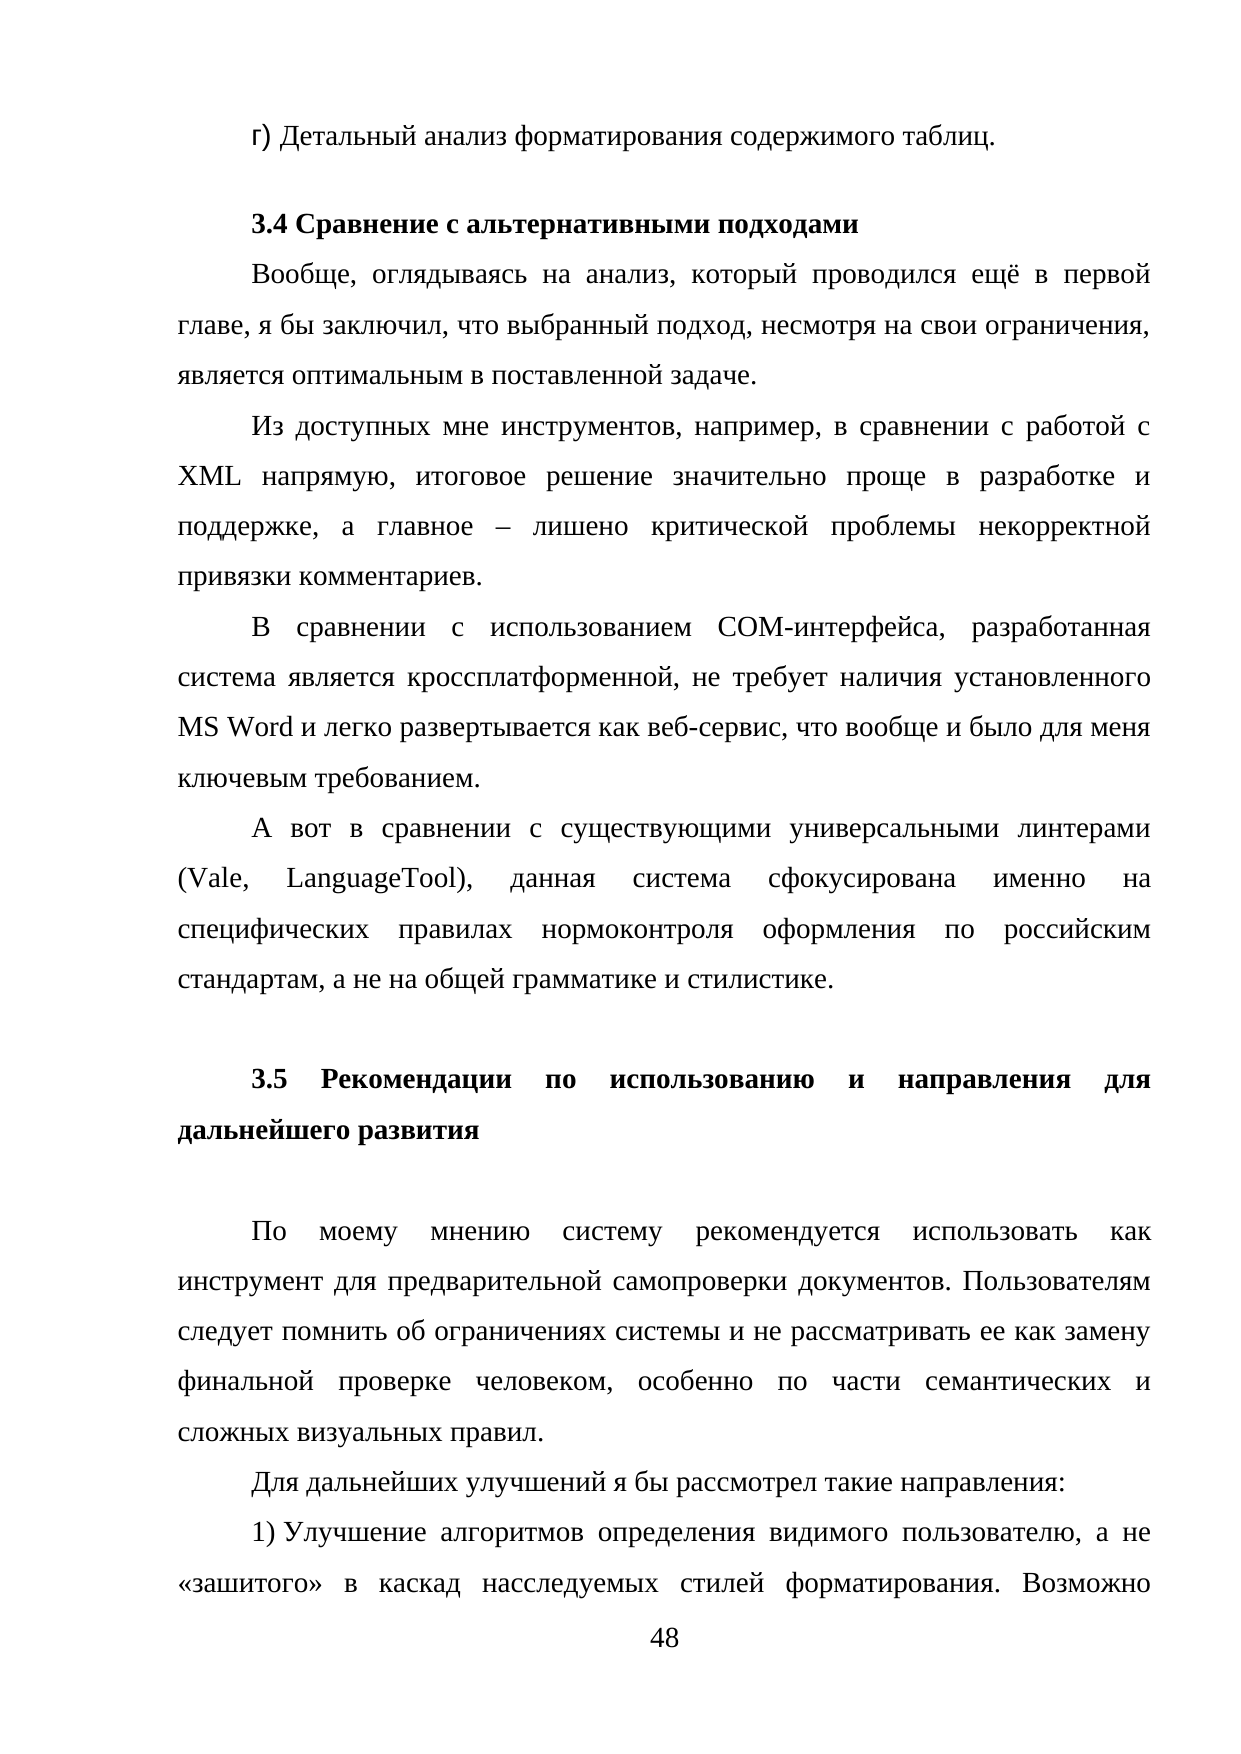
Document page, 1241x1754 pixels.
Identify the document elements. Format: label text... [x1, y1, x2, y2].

text По моему мнению систему рекомендуется использовать как инструмент для предварительной самопроверки документов. Пользователям следует помнить об ограничениях системы и не рассматривать ее как замену финальной проверке человеком, особенно по части семантических и сложных визуальных правил. [177, 1213, 1152, 1447]
text В сравнении с использованием COM-интерфейса, разработанная система является кроссплатформенной, не требует наличия установленного MS Word и легко развертывается как веб-сервис, что вообще и было для меня ключевым требованием. [177, 609, 1152, 793]
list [177, 1514, 1152, 1598]
list Детальный анализ форматирования содержимого таблиц. [177, 118, 1152, 152]
text Из доступных мне инструментов, например, в сравнении с работой с XML напрямую, итоговое решение значительно проще в разработке и поддержке, а главное – лишено критической проблемы некорректной привязки комментариев. [177, 408, 1152, 592]
text 3.5 Рекомендации по использованию и направления для дальнейшего развития [177, 1062, 1152, 1146]
text А вот в сравнении с существующими универсальными линтерами (Vale, LanguageTool), данная система сфокусирована именно на специфических правилах нормоконтроля оформления по российским стандартам, а не на общей грамматике и стилистике. [177, 810, 1152, 994]
text Для дальнейших улучшений я бы рассмотрел такие направления: [177, 1464, 1152, 1498]
text Вообще, оглядываясь на анализ, который проводился ещё в первой главе, я бы заключил, что выбранный подход, несмотря на свои ограничения, является оптимальным в поставленной задаче. [177, 257, 1152, 391]
text 3.4 Сравнение с альтернативными подходами [177, 206, 1152, 240]
